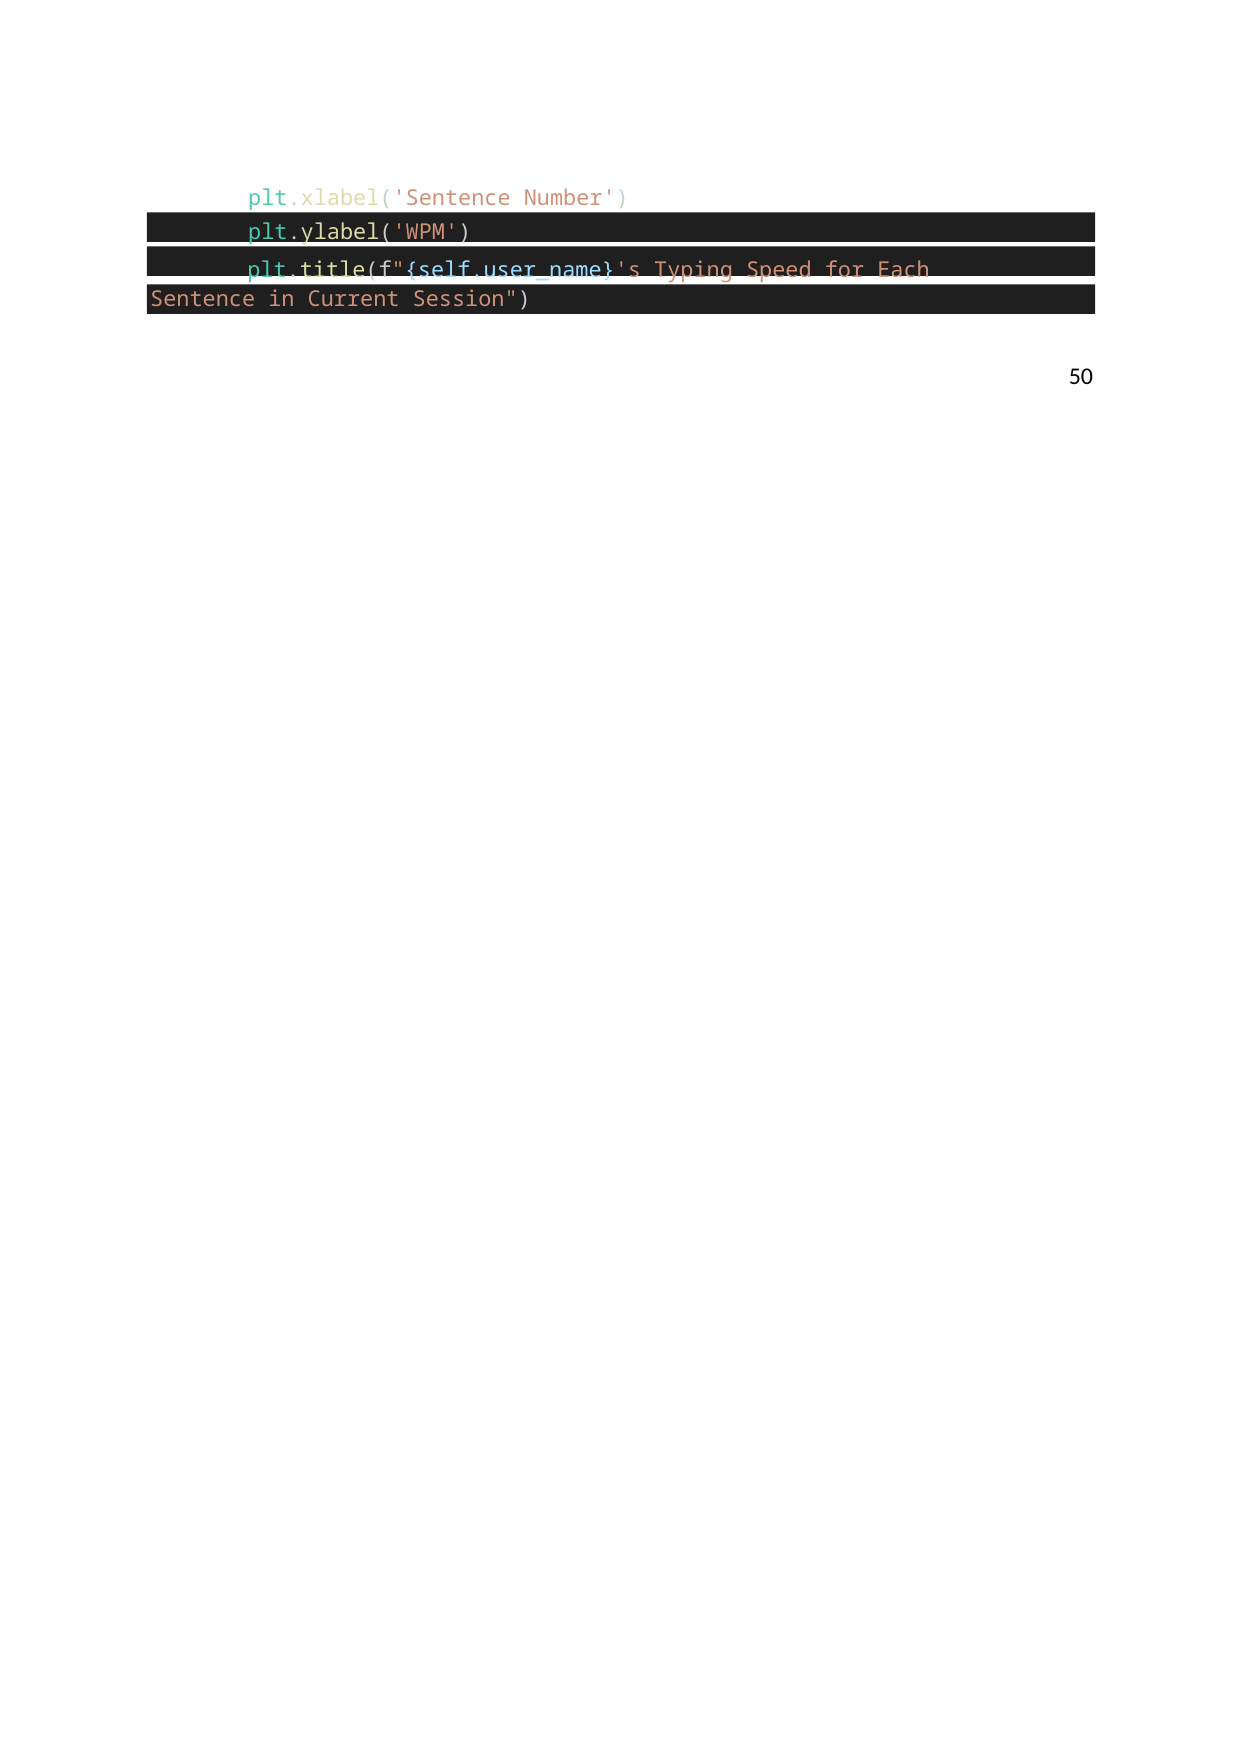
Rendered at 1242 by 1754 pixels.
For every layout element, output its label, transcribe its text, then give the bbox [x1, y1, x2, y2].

text plt.title(f"{self.user_name}'s Typing Speed for Each Sentence in Current Session") [150, 253, 1018, 313]
text 50 [150, 361, 1093, 390]
text plt.xlabel('Sentence Number') [248, 182, 1093, 212]
text plt.ylabel('WPM') [248, 216, 1093, 246]
